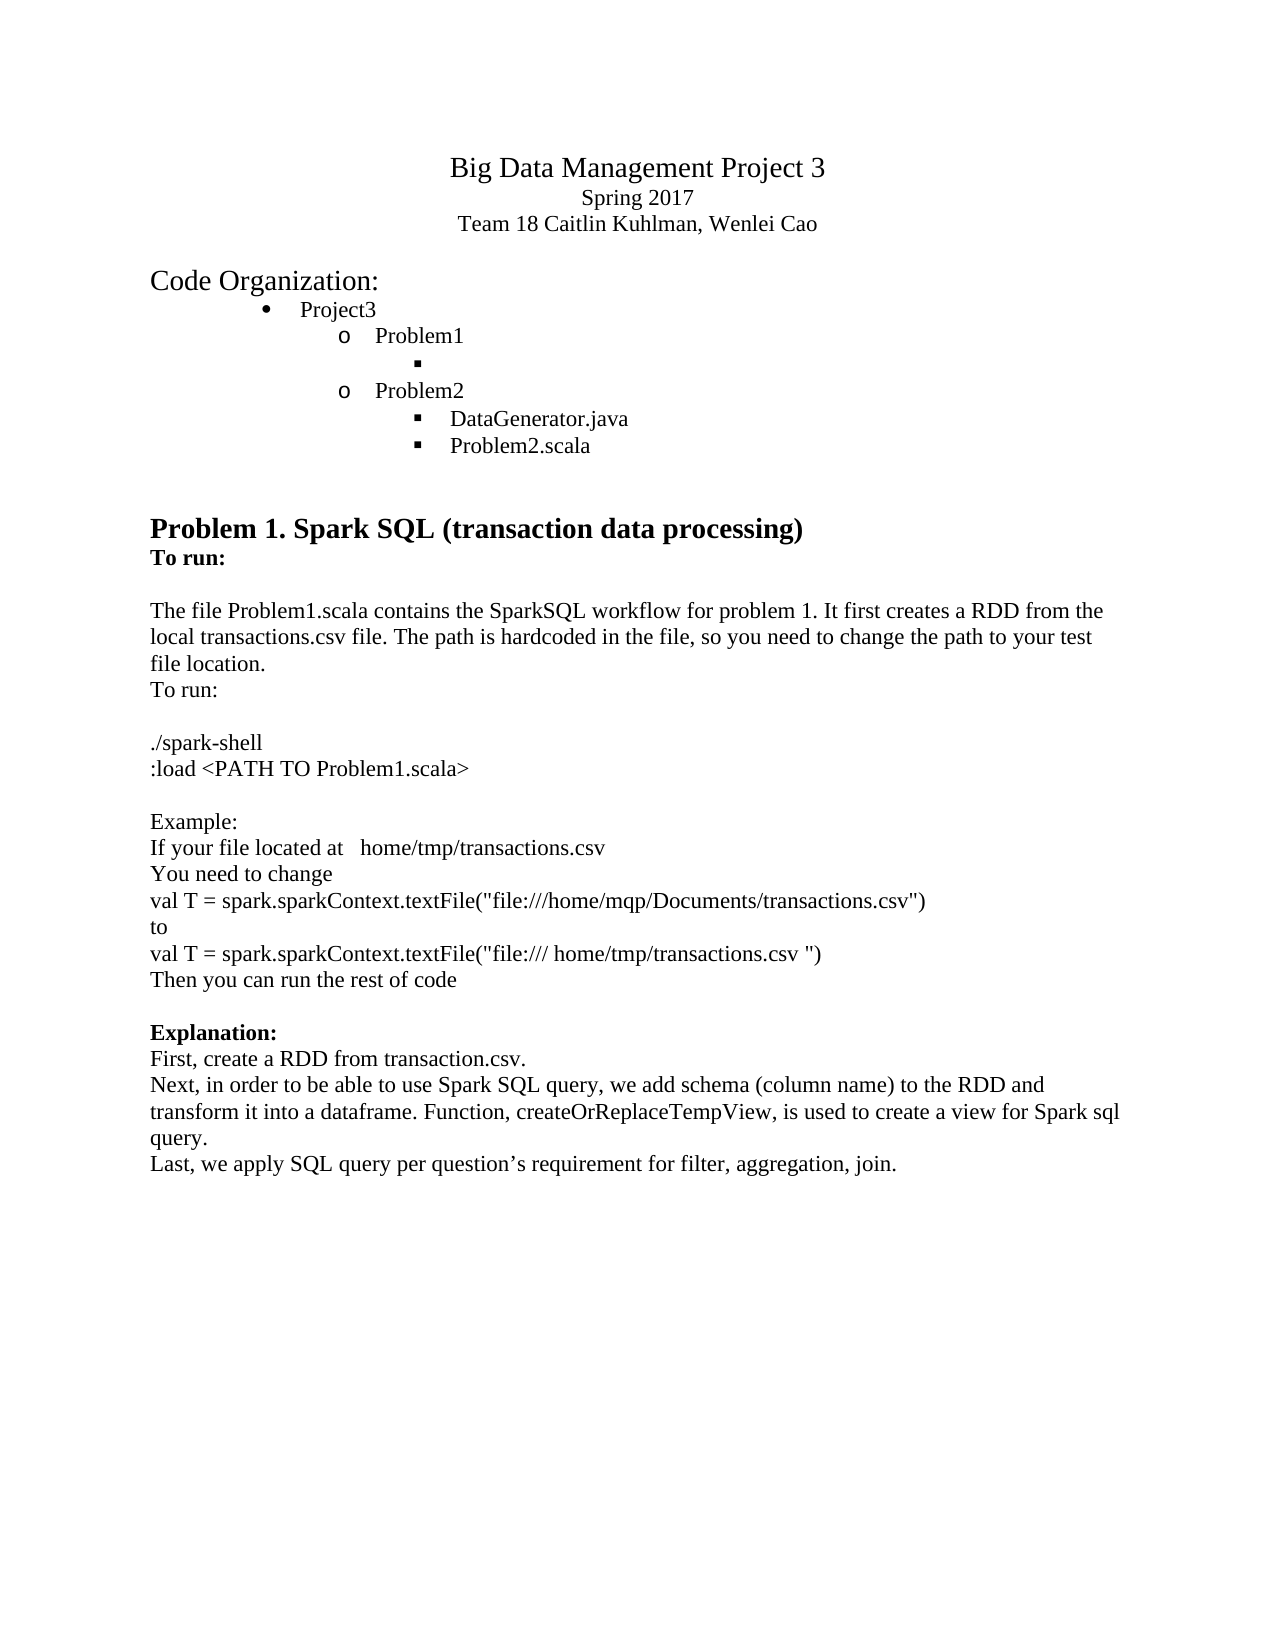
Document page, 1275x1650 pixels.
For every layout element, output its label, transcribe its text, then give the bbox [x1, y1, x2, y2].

text To run: [150, 544, 1125, 571]
text Next, in order to be able to use Spark SQL query, we add schema (column name) to the RDD and transform it into a dataframe. Function, createOrReplaceTempView, is used to create a view for Spark sql query. [150, 1071, 1125, 1150]
list Problem1 [337, 322, 1125, 351]
text Problem 1. Spark SQL (transaction data processing) [150, 511, 1125, 544]
text Spring 2017 [150, 183, 1125, 210]
text Team 18 Caitlin Kuhlman, Wenlei Cao [150, 210, 1125, 236]
text to [150, 913, 1125, 939]
text The file Problem1.scala contains the SparkSQL workflow for problem 1. It first creates a RDD from the local transactions.csv file. The path is hardcoded in the file, so you need to change the path to your test file location. [150, 597, 1125, 676]
text You need to change [150, 861, 1125, 887]
text If your file located at home/tmp/transactions.csv [150, 834, 1125, 861]
list Project3 [262, 296, 1125, 322]
text val T = spark.sparkContext.textFile("file:///home/mqp/Documents/transactions.csv") [150, 887, 1125, 913]
text Example: [150, 808, 1125, 834]
text To run: [150, 676, 1125, 702]
text Big Data Management Project 3 [150, 150, 1125, 183]
text Explanation: [150, 1019, 1125, 1045]
text Code Organization: [150, 263, 1125, 296]
text :load <PATH TO Problem1.scala> [150, 755, 1125, 781]
text ./spark-shell [150, 729, 1125, 755]
text Then you can run the rest of code [150, 966, 1125, 992]
text Last, we apply SQL query per question’s requirement for filter, aggregation, join. [150, 1150, 1125, 1177]
list DataGenerator.java [412, 405, 1125, 432]
list Problem2.scala [412, 432, 1125, 458]
text First, create a RDD from transaction.csv. [150, 1045, 1125, 1071]
text val T = spark.sparkContext.textFile("file:/// home/tmp/transactions.csv ") [150, 939, 1125, 966]
list Problem2 [337, 377, 1125, 405]
